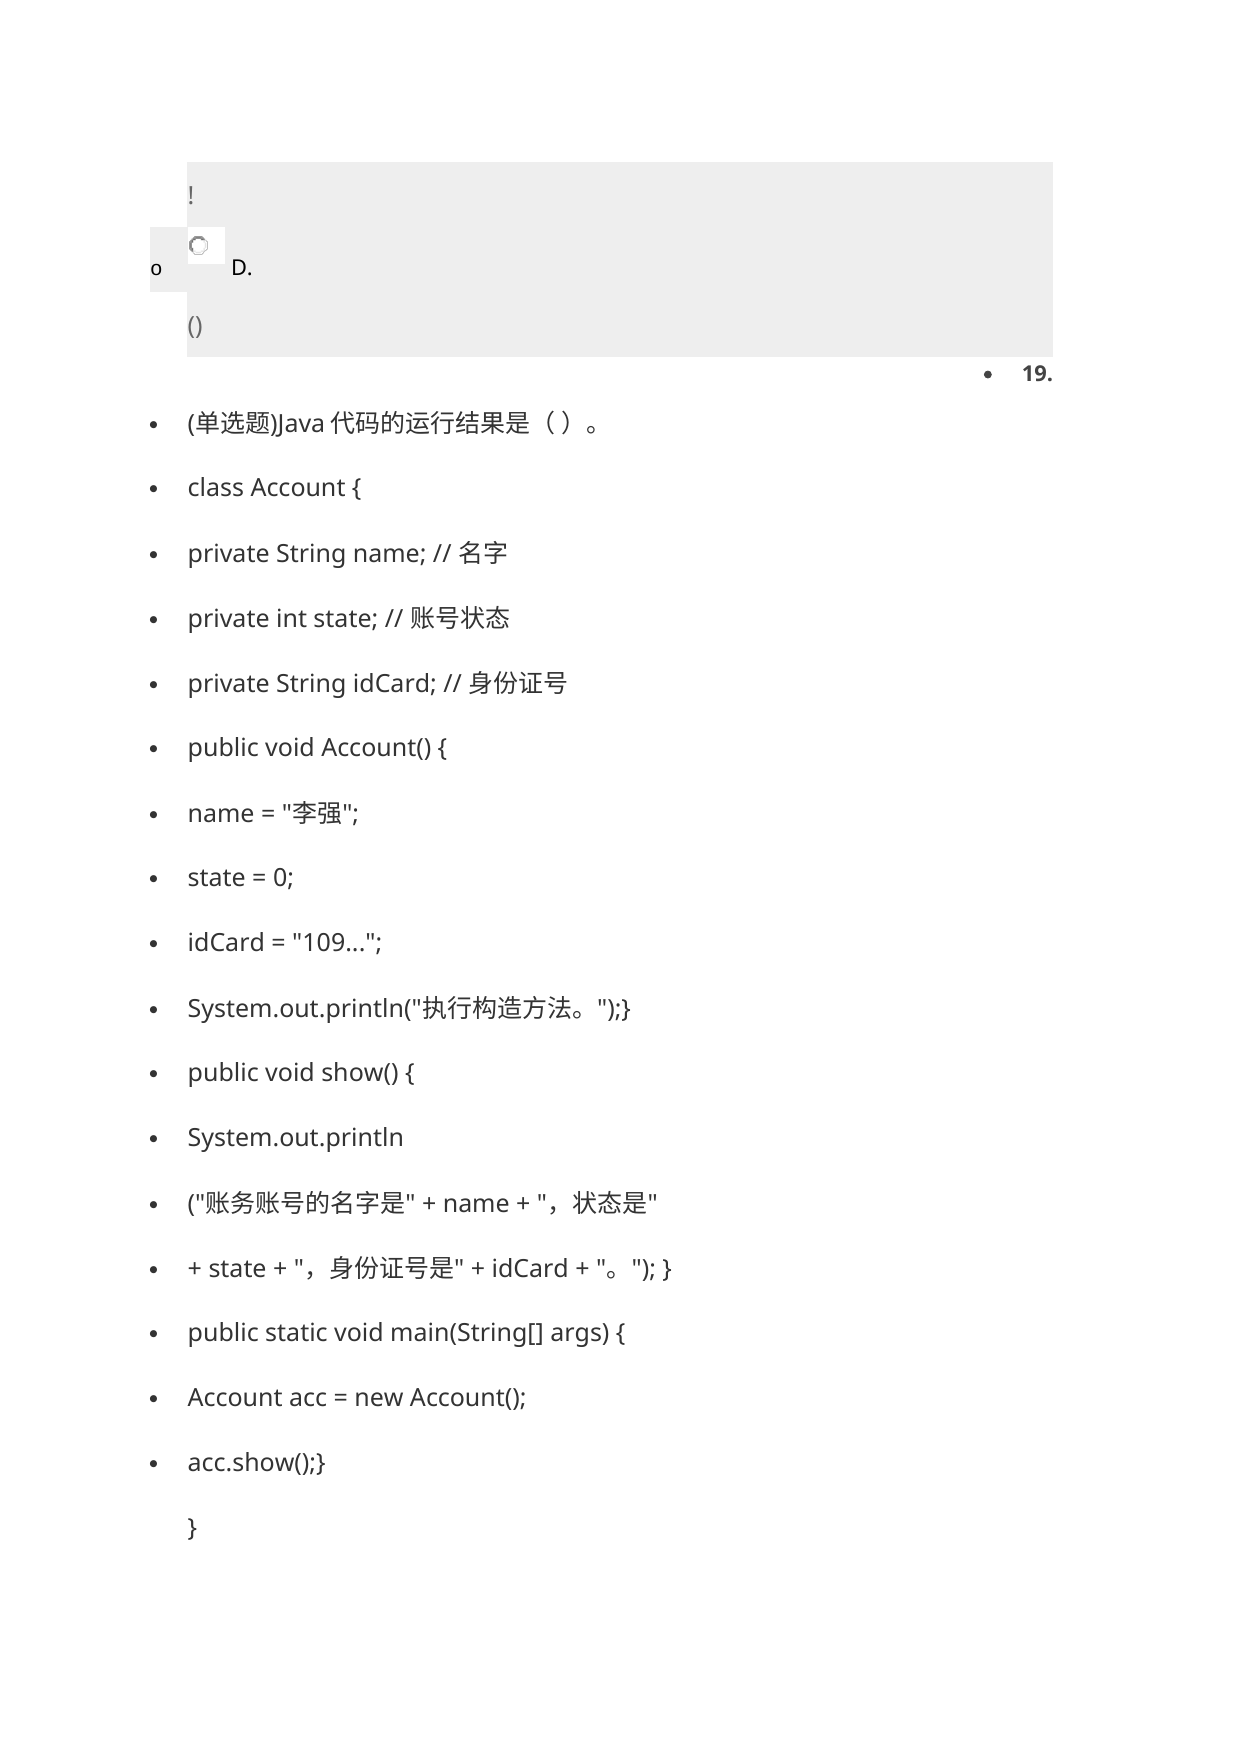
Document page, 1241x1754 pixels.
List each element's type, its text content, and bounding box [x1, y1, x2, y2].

list D. [150, 227, 1053, 292]
list public void show() { [150, 1039, 1053, 1104]
list state = 0; [150, 844, 1053, 909]
list Account acc = new Account(); [150, 1364, 1053, 1429]
list private String name; // 名字 [150, 519, 1053, 584]
text ! [187, 162, 1053, 227]
list acc.show();} [150, 1429, 1053, 1494]
list class Account { [150, 454, 1053, 519]
text } [187, 1494, 1053, 1559]
list private String idCard; // 身份证号 [150, 649, 1053, 714]
list (单选题)Java代码的运行结果是（ ）。 [150, 389, 1053, 454]
list name = "李强"; [150, 779, 1053, 844]
list idCard = "109..."; [150, 909, 1053, 974]
list private int state; // 账号状态 [150, 584, 1053, 649]
list 19. [150, 357, 1053, 389]
list System.out.println [150, 1104, 1053, 1169]
list public static void main(String[] args) { [150, 1299, 1053, 1364]
list System.out.println("执行构造方法。");} [150, 974, 1053, 1039]
list ("账务账号的名字是" + name + "，状态是" [150, 1169, 1053, 1234]
text () [187, 292, 1053, 357]
list + state + "，身份证号是" + idCard + "。"); } [150, 1234, 1053, 1299]
list public void Account() { [150, 714, 1053, 779]
